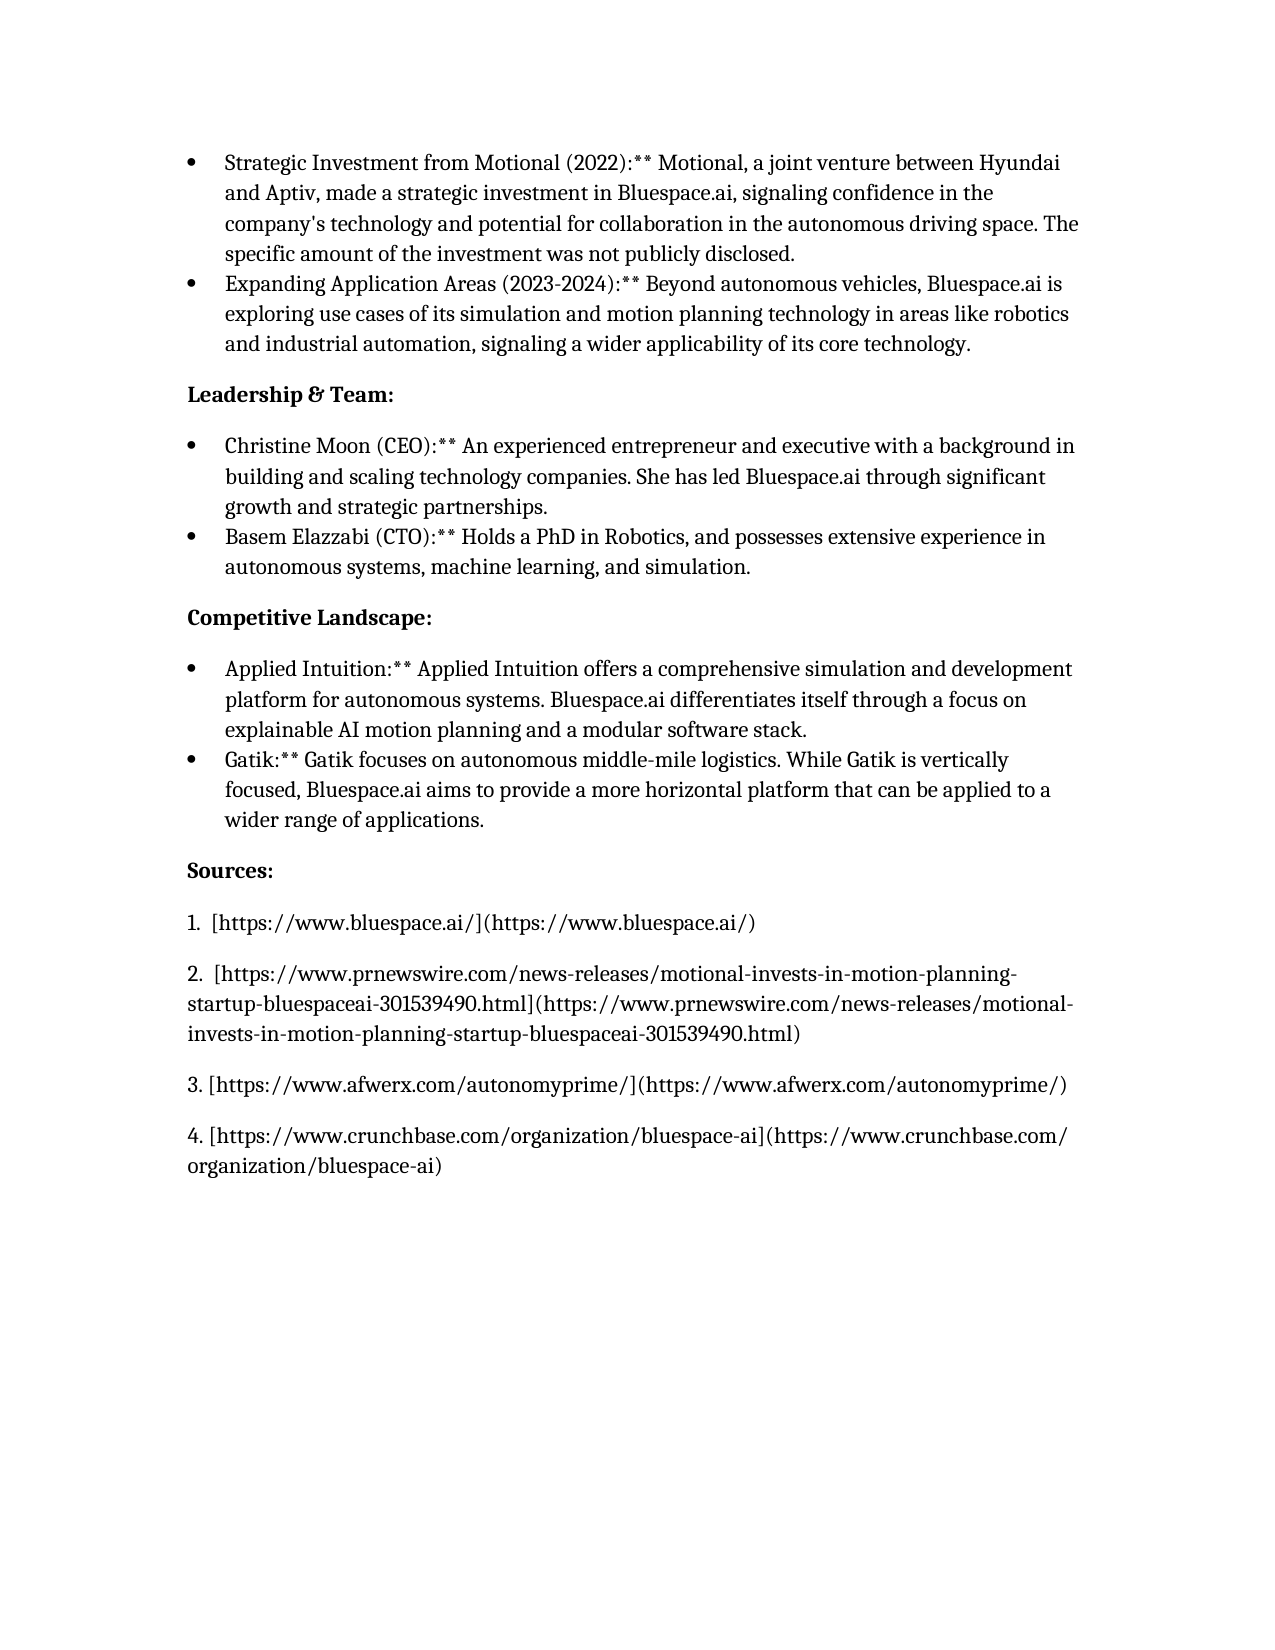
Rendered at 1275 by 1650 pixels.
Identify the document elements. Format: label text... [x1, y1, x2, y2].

text Competitive Landscape: [187, 605, 1087, 632]
list Strategic Investment from Motional (2022):** Motional, a joint venture between Hyundai and Aptiv, made a strategic investment in Bluespace.ai, signaling confidence in the company's technology and potential for collaboration in the autonomous driving space. The specific amount of the investment was not publicly disclosed. [187, 150, 1087, 267]
list Applied Intuition:** Applied Intuition offers a comprehensive simulation and development platform for autonomous systems. Bluespace.ai differentiates itself through a focus on explainable AI motion planning and a modular software stack. [187, 656, 1087, 743]
list Gatik:** Gatik focuses on autonomous middle-mile logistics. While Gatik is vertically focused, Bluespace.ai aims to provide a more horizontal platform that can be applied to a wider range of applications. [187, 747, 1087, 834]
text 4. [https://www.crunchbase.com/organization/bluespace-ai](https://www.crunchbase.com/organization/bluespace-ai) [187, 1123, 1087, 1179]
list Christine Moon (CEO):** An experienced entrepreneur and executive with a background in building and scaling technology companies. She has led Bluespace.ai through significant growth and strategic partnerships. [187, 433, 1087, 520]
text 2. [https://www.prnewswire.com/news-releases/motional-invests-in-motion-planning-startup-bluespaceai-301539490.html](https://www.prnewswire.com/news-releases/motional-invests-in-motion-planning-startup-bluespaceai-301539490.html) [187, 960, 1087, 1047]
text 1. [https://www.bluespace.ai/](https://www.bluespace.ai/) [187, 909, 1087, 936]
list Expanding Application Areas (2023-2024):** Beyond autonomous vehicles, Bluespace.ai is exploring use cases of its simulation and motion planning technology in areas like robotics and industrial automation, signaling a wider applicability of its core technology. [187, 271, 1087, 358]
list Basem Elazzabi (CTO):** Holds a PhD in Robotics, and possesses extensive experience in autonomous systems, machine learning, and simulation. [187, 524, 1087, 581]
text Leadership & Team: [187, 382, 1087, 409]
text Sources: [187, 858, 1087, 885]
text 3. [https://www.afwerx.com/autonomyprime/](https://www.afwerx.com/autonomyprime/) [187, 1072, 1087, 1098]
